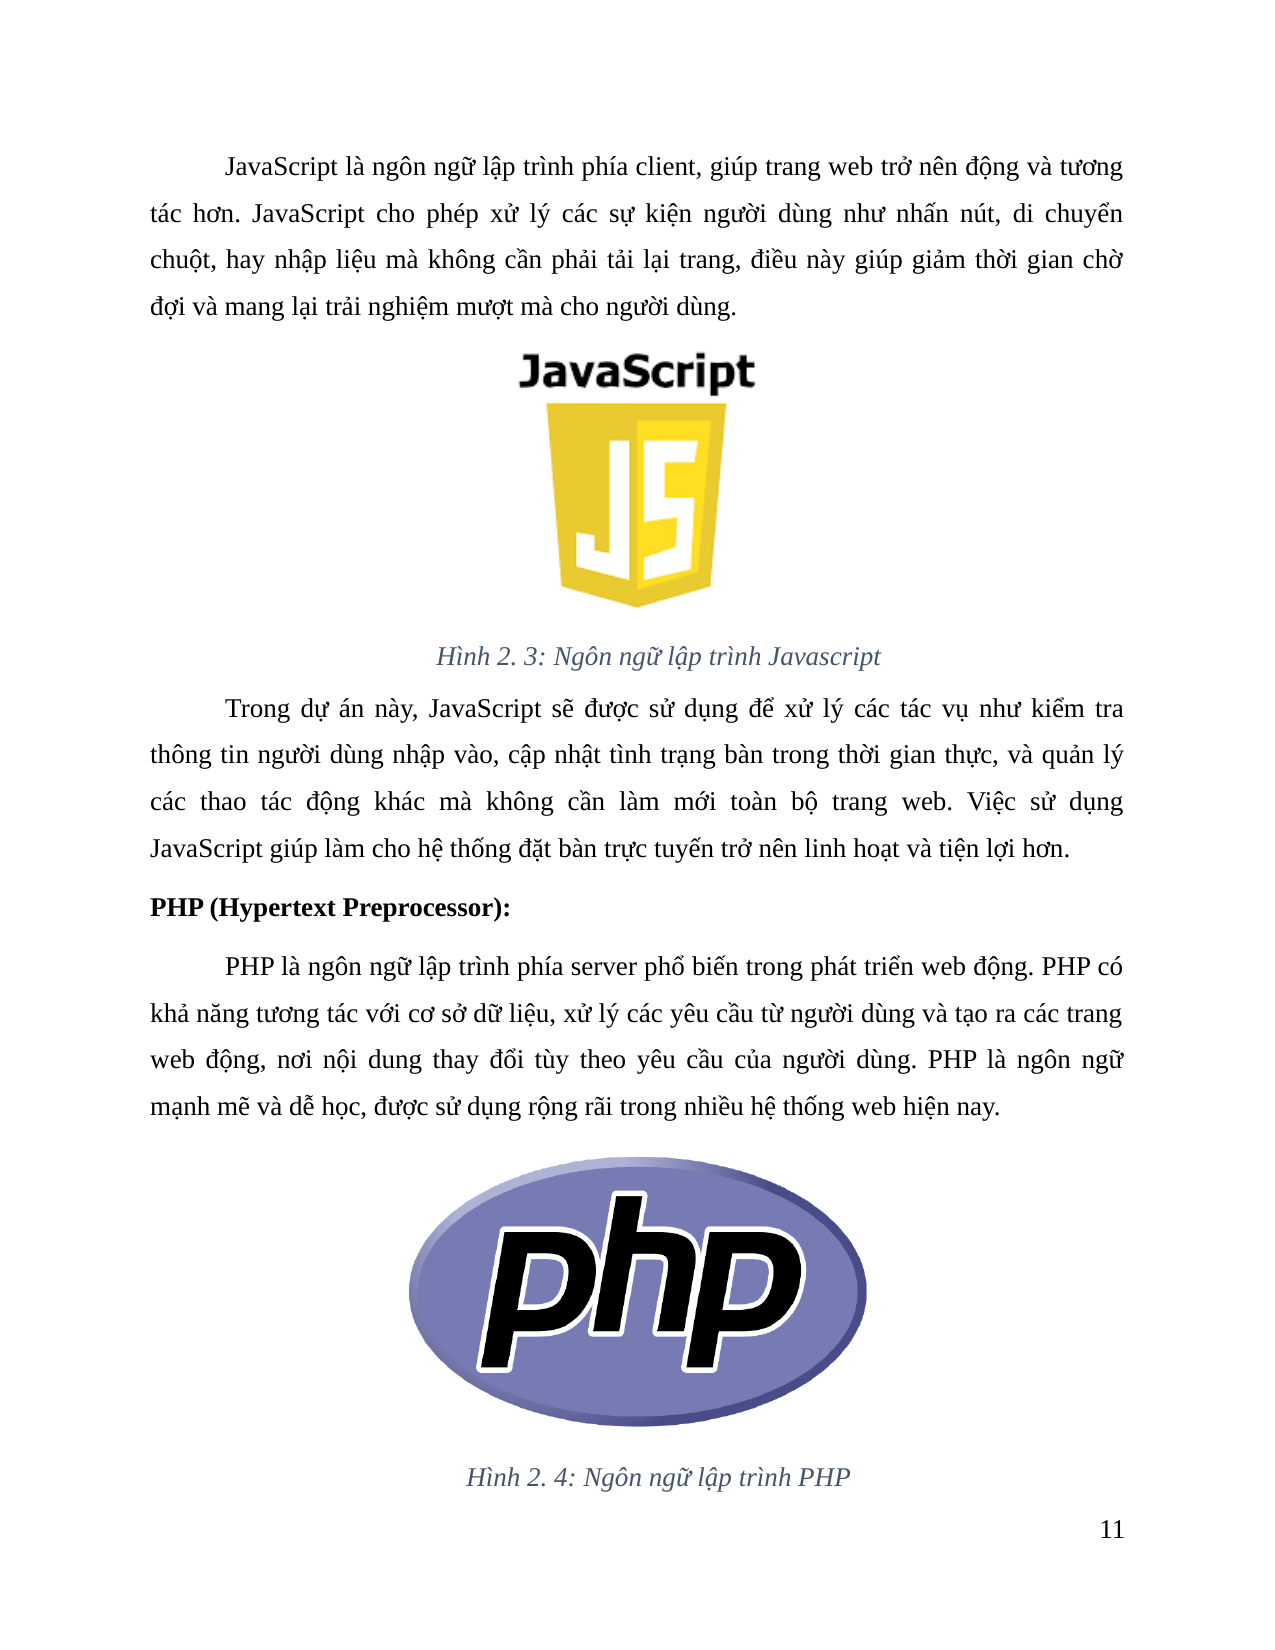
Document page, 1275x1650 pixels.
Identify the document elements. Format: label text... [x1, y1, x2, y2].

text Hình 2. 4: Ngôn ngữ lập trình PHP [194, 1462, 1125, 1493]
picture [403, 349, 872, 612]
picture [402, 1149, 873, 1434]
text Trong dự án này, JavaScript sẽ được sử dụng để xử lý các tác vụ như kiểm tra thông tin người dùng nhập vào, cập nhật tình trạng bàn trong thời gian thực, và quản lý các thao tác động khác mà không cần làm mới toàn bộ trang web. Việc sử dụng JavaScript giúp làm cho hệ thống đặt bàn trực tuyến trở nên linh hoạt và tiện lợi hơn. [150, 692, 1125, 863]
text PHP là ngôn ngữ lập trình phía server phổ biến trong phát triển web động. PHP có khả năng tương tác với cơ sở dữ liệu, xử lý các yêu cầu từ người dùng và tạo ra các trang web động, nơi nội dung thay đổi tùy theo yêu cầu của người dùng. PHP là ngôn ngữ mạnh mẽ và dễ học, được sử dụng rộng rãi trong nhiều hệ thống web hiện nay. [150, 950, 1125, 1121]
text JavaScript là ngôn ngữ lập trình phía client, giúp trang web trở nên động và tương tác hơn. JavaScript cho phép xử lý các sự kiện người dùng như nhấn nút, di chuyển chuột, hay nhập liệu mà không cần phải tải lại trang, điều này giúp giảm thời gian chờ đợi và mang lại trải nghiệm mượt mà cho người dùng. [150, 150, 1125, 321]
text Hình 2. 3: Ngôn ngữ lập trình Javascript [194, 640, 1125, 671]
text PHP (Hypertext Preprocessor): [150, 891, 1125, 922]
